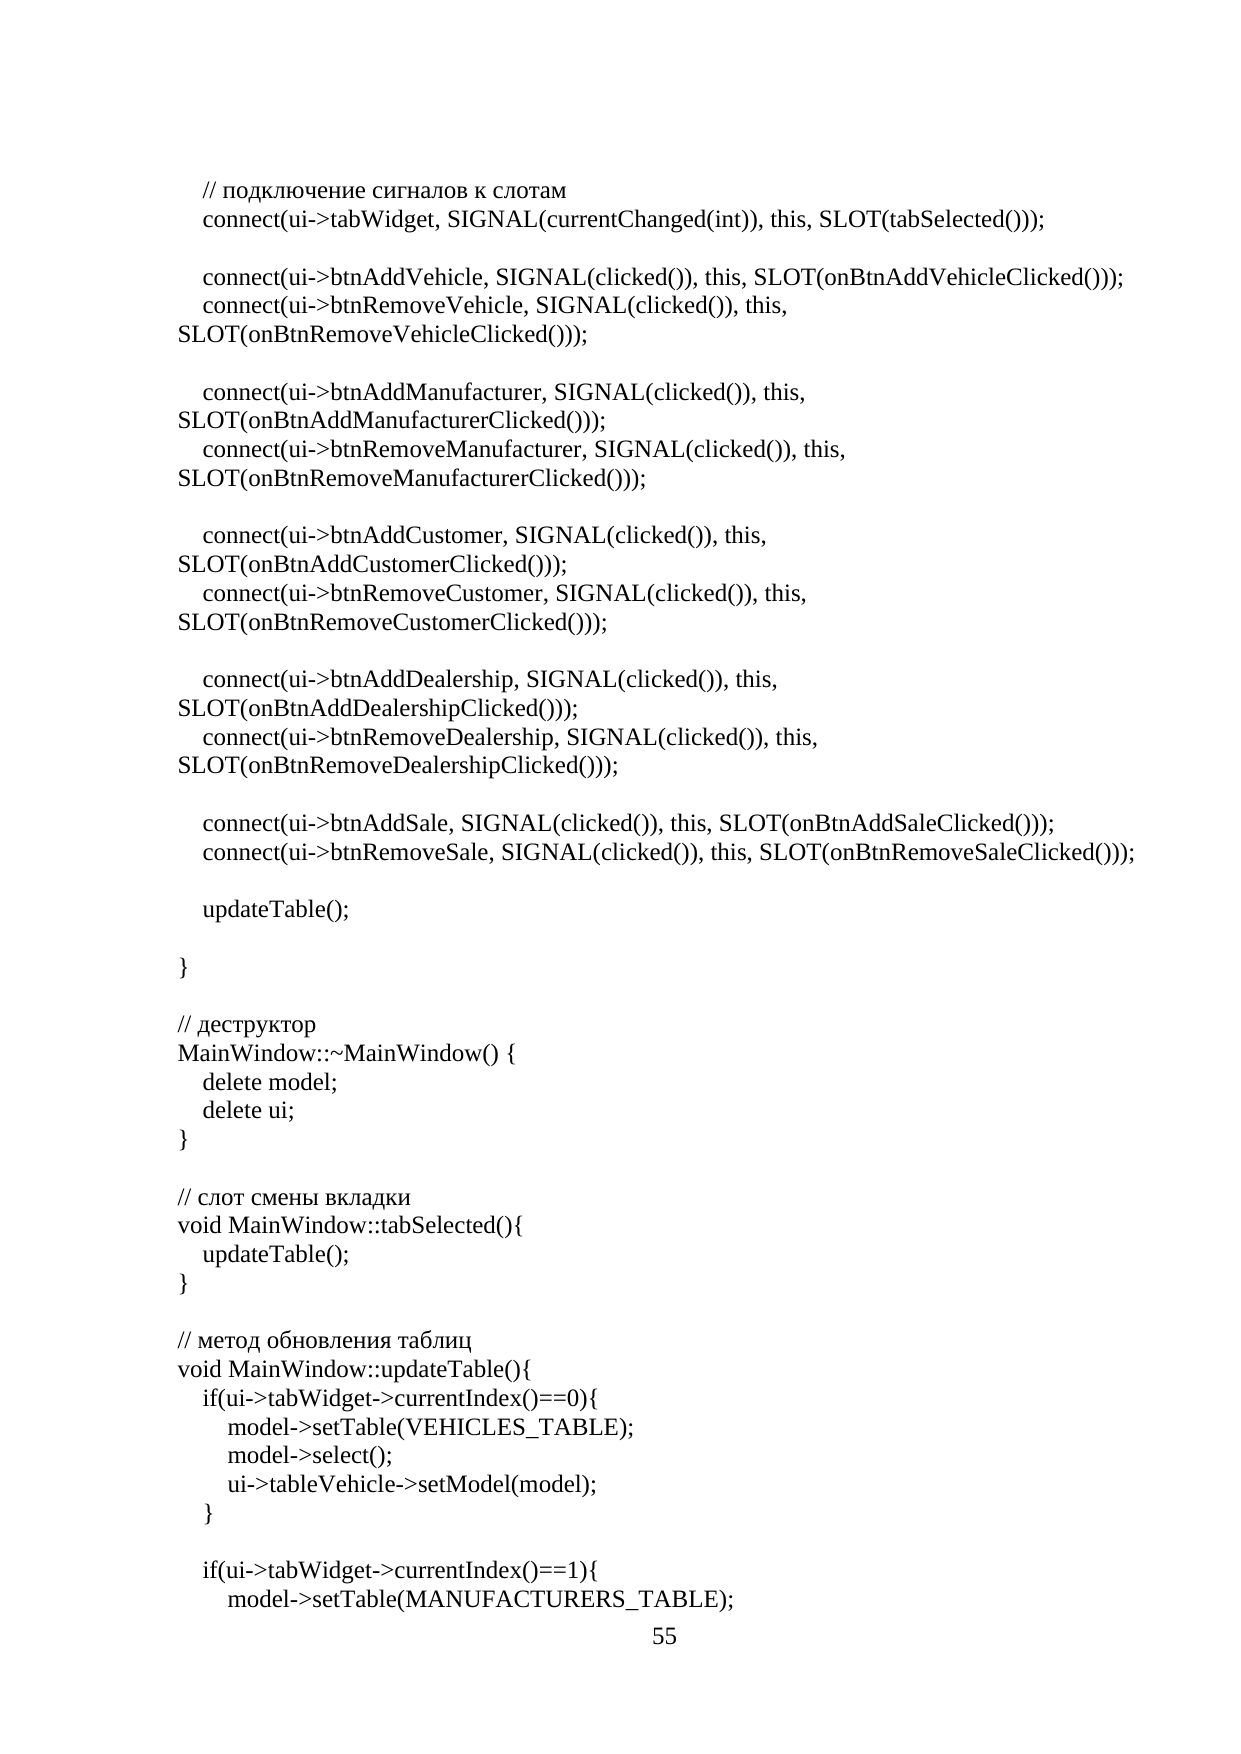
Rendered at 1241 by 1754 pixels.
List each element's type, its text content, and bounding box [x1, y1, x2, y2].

text void MainWindow::tabSelected(){ [177, 1211, 1152, 1239]
text updateTable(); [177, 1239, 1152, 1268]
text delete ui; [177, 1096, 1152, 1124]
text MainWindow::~MainWindow() { [177, 1038, 1152, 1067]
text model->setTable(VEHICLES_TABLE); [177, 1412, 1152, 1441]
text connect(ui->btnAddVehicle, SIGNAL(clicked()), this, SLOT(onBtnAddVehicleClicked())); [177, 262, 1152, 291]
text connect(ui->tabWidget, SIGNAL(currentChanged(int)), this, SLOT(tabSelected())); [177, 204, 1152, 233]
text model->select(); [177, 1441, 1152, 1469]
text delete model; [177, 1067, 1152, 1096]
text // метод обновления таблиц [177, 1326, 1152, 1354]
text void MainWindow::updateTable(){ [177, 1354, 1152, 1383]
text // деструктор [177, 1009, 1152, 1038]
text connect(ui->btnRemoveCustomer, SIGNAL(clicked()), this, SLOT(onBtnRemoveCustomerClicked())); [177, 578, 1152, 636]
text } [177, 1124, 1152, 1153]
text connect(ui->btnRemoveSale, SIGNAL(clicked()), this, SLOT(onBtnRemoveSaleClicked())); [177, 837, 1152, 866]
text // подключение сигналов к слотам [177, 176, 1152, 204]
text connect(ui->btnAddCustomer, SIGNAL(clicked()), this, SLOT(onBtnAddCustomerClicked())); [177, 521, 1152, 578]
text connect(ui->btnAddSale, SIGNAL(clicked()), this, SLOT(onBtnAddSaleClicked())); [177, 808, 1152, 837]
text model->setTable(MANUFACTURERS_TABLE); [177, 1584, 1152, 1613]
text if(ui->tabWidget->currentIndex()==0){ [177, 1383, 1152, 1412]
text } [177, 952, 1152, 981]
text connect(ui->btnAddDealership, SIGNAL(clicked()), this, SLOT(onBtnAddDealershipClicked())); [177, 664, 1152, 722]
text } [177, 1268, 1152, 1297]
text connect(ui->btnRemoveDealership, SIGNAL(clicked()), this, SLOT(onBtnRemoveDealershipClicked())); [177, 722, 1152, 779]
text connect(ui->btnRemoveManufacturer, SIGNAL(clicked()), this, SLOT(onBtnRemoveManufacturerClicked())); [177, 434, 1152, 492]
text updateTable(); [177, 894, 1152, 923]
text ui->tableVehicle->setModel(model); [177, 1469, 1152, 1498]
text connect(ui->btnRemoveVehicle, SIGNAL(clicked()), this, SLOT(onBtnRemoveVehicleClicked())); [177, 291, 1152, 348]
text // слот смены вкладки [177, 1182, 1152, 1211]
text if(ui->tabWidget->currentIndex()==1){ [177, 1556, 1152, 1584]
text connect(ui->btnAddManufacturer, SIGNAL(clicked()), this, SLOT(onBtnAddManufacturerClicked())); [177, 377, 1152, 434]
text } [177, 1498, 1152, 1527]
